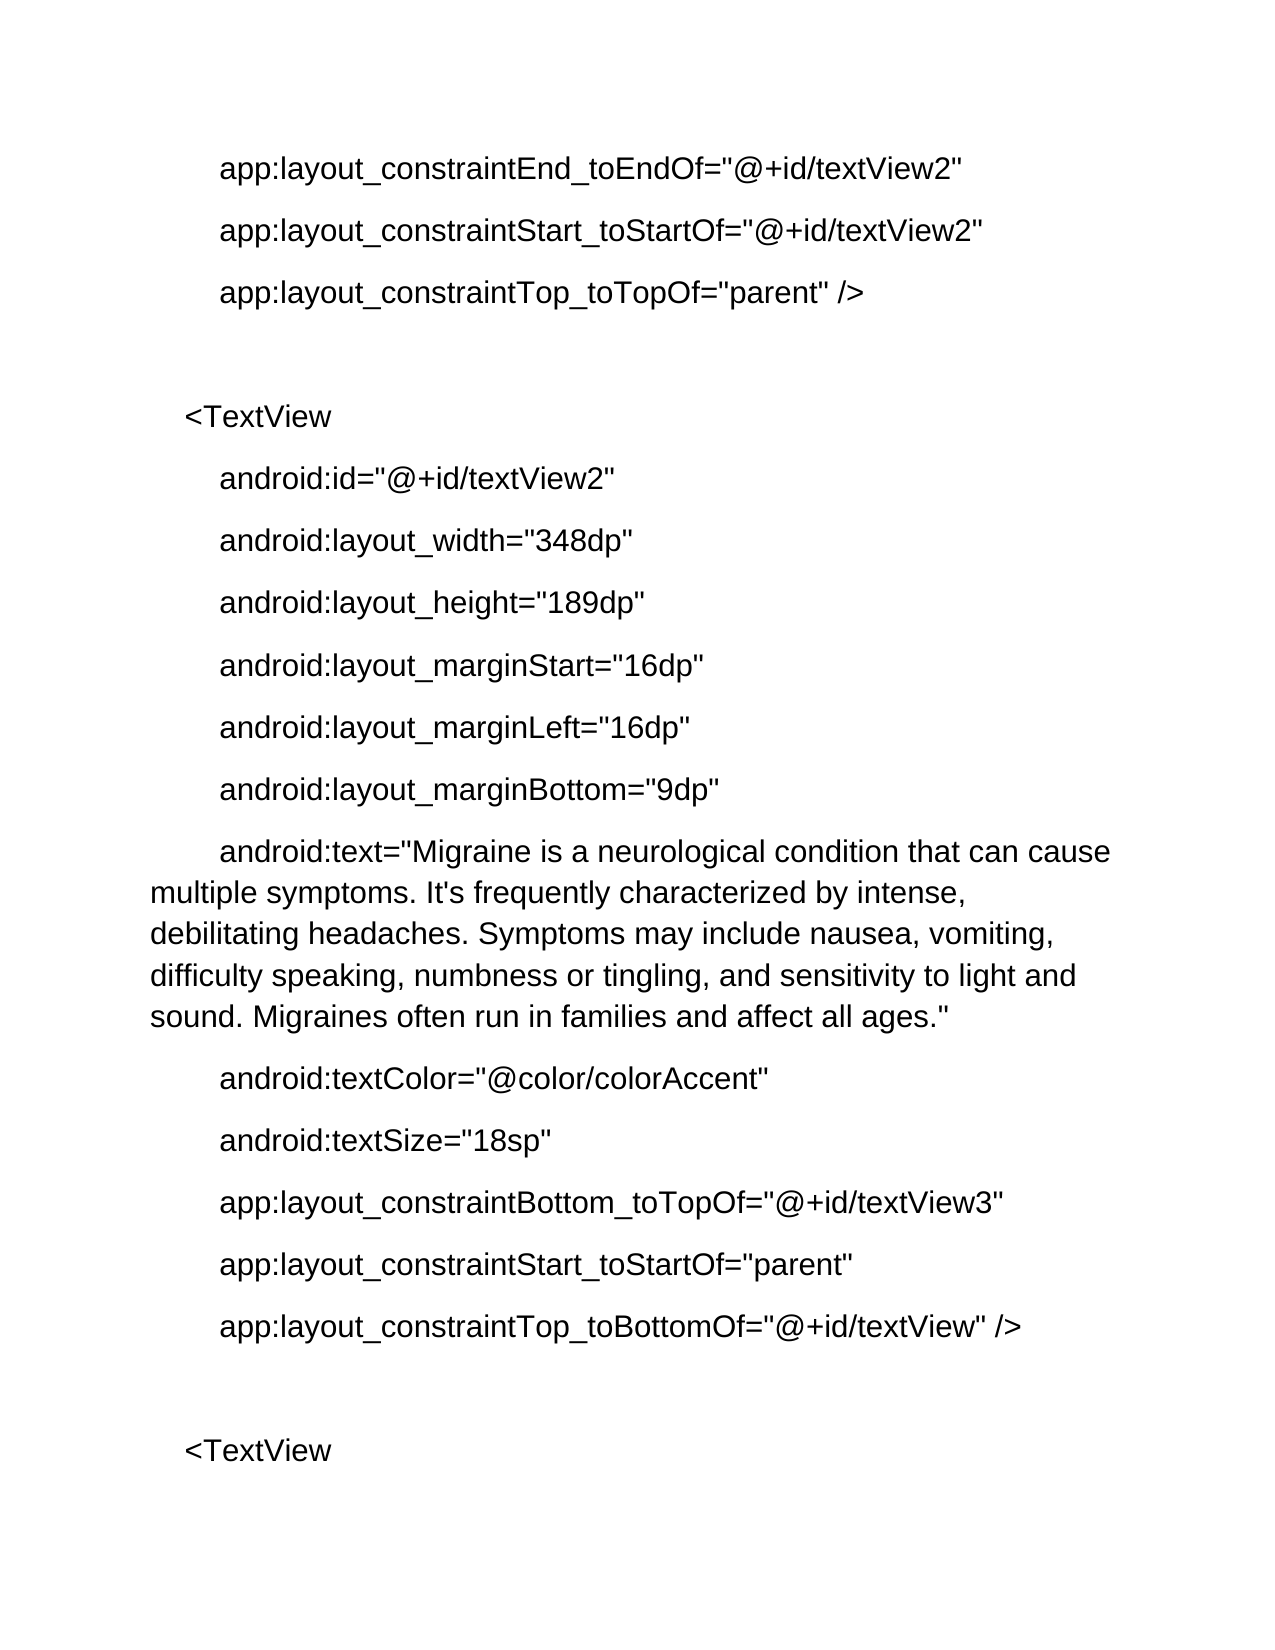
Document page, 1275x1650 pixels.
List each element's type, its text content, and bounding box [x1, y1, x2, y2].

text android:id="@+id/textView2" [150, 460, 1125, 496]
text app:layout_constraintStart_toStartOf="parent" [150, 1246, 1125, 1282]
text app:layout_constraintBottom_toTopOf="@+id/textView3" [150, 1184, 1125, 1220]
text android:textColor="@color/colorAccent" [150, 1060, 1125, 1096]
text app:layout_constraintStart_toStartOf="@+id/textView2" [150, 212, 1125, 248]
text app:layout_constraintTop_toTopOf="parent" /> [150, 274, 1125, 310]
text <TextView [150, 398, 1125, 434]
text android:layout_marginBottom="9dp" [150, 771, 1125, 807]
text android:layout_width="348dp" [150, 522, 1125, 558]
text android:text="Migraine is a neurological condition that can cause multiple symptoms. It's frequently characterized by intense, debilitating headaches. Symptoms may include nausea, vomiting, difficulty speaking, numbness or tingling, and sensitivity to light and sound. Migraines often run in families and affect all ages." [150, 833, 1125, 1034]
text app:layout_constraintEnd_toEndOf="@+id/textView2" [150, 150, 1125, 186]
text android:layout_marginLeft="16dp" [150, 709, 1125, 745]
text app:layout_constraintTop_toBottomOf="@+id/textView" /> [150, 1308, 1125, 1344]
text android:layout_marginStart="16dp" [150, 647, 1125, 683]
text android:textSize="18sp" [150, 1122, 1125, 1158]
text android:layout_height="189dp" [150, 584, 1125, 621]
text <TextView [150, 1432, 1125, 1468]
